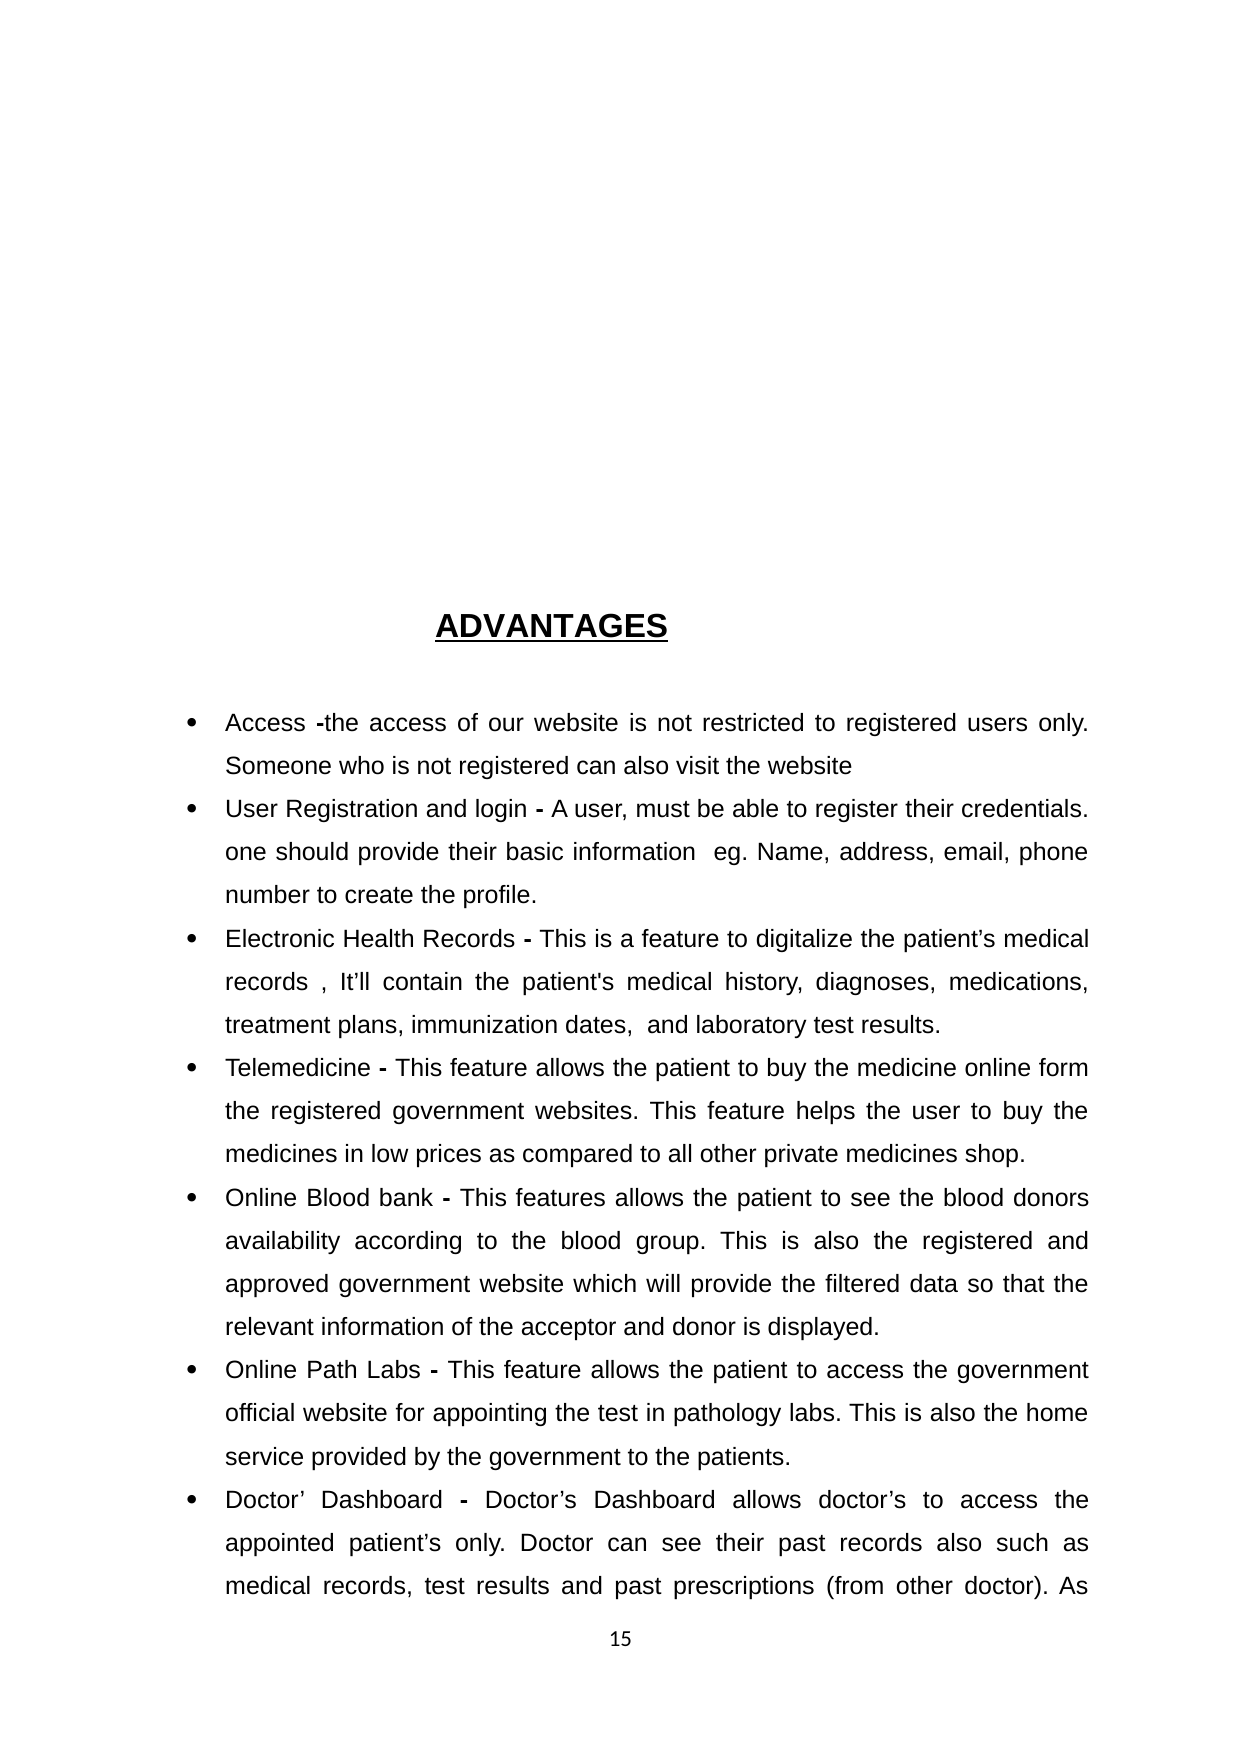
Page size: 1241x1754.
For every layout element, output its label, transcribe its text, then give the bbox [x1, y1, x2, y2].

list Online Path Labs - This feature allows the patient to access the government official website for appointing the test in pathology labs. This is also the home service provided by the government to the patients. [187, 1355, 1090, 1470]
text ADVANTAGES [150, 611, 953, 644]
list Electronic Health Records - This is a feature to digitalize the patient’s medical records , It’ll contain the patient's medical history, diagnoses, medications, treatment plans, immunization dates, and laboratory test results. [187, 923, 1090, 1039]
list Online Blood bank - This features allows the patient to see the blood donors availability according to the blood group. This is also the registered and approved government website which will provide the filtered data so that the relevant information of the acceptor and donor is displayed. [187, 1182, 1090, 1341]
list User Registration and login - A user, must be able to register their credentials. one should provide their basic information eg. Name, address, email, phone number to create the profile. [187, 794, 1090, 909]
list Access -the access of our website is not restricted to registered users only. Someone who is not registered can also visit the website [187, 708, 1090, 780]
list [187, 1484, 1090, 1600]
list Telemedicine - This feature allows the patient to buy the medicine online form the registered government websites. This feature helps the user to buy the medicines in low prices as compared to all other private medicines shop. [187, 1053, 1090, 1168]
